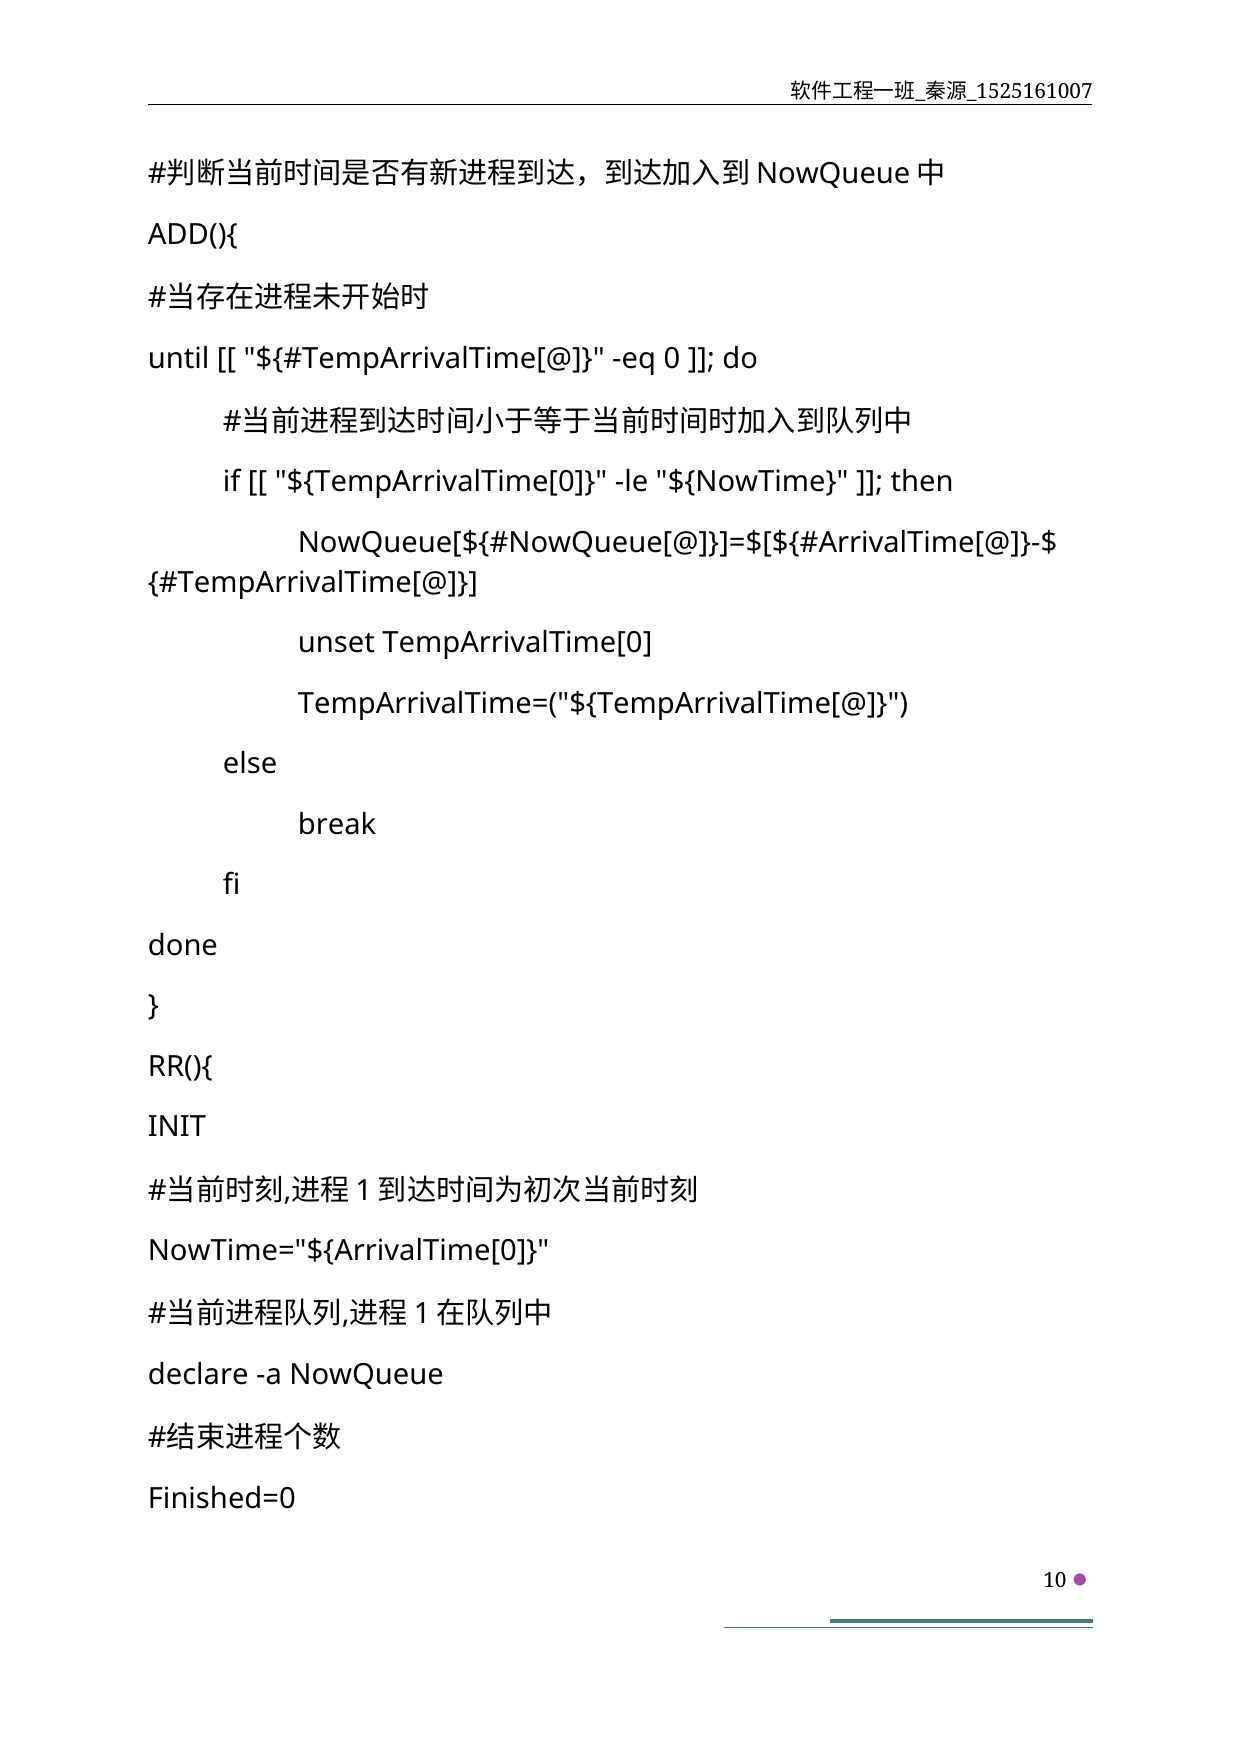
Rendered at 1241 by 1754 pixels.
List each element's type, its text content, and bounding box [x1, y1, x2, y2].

text if [[ "${TempArrivalTime[0]}" -le "${NowTime}" ]]; then [148, 461, 1092, 500]
text unset TempArrivalTime[0] [148, 621, 1092, 661]
text Finished=0 [148, 1477, 1092, 1517]
text NowTime="${ArrivalTime[0]}" [148, 1229, 1092, 1269]
text #当前进程到达时间小于等于当前时间时加入到队列中 [148, 397, 1092, 440]
text else [148, 742, 1092, 782]
text NowQueue[${#NowQueue[@]}]=$[${#ArrivalTime[@]}-${#TempArrivalTime[@]}] [148, 521, 1092, 601]
text done [148, 924, 1092, 964]
text fi [148, 863, 1092, 903]
text declare -a NowQueue [148, 1353, 1092, 1393]
text #当存在进程未开始时 [148, 274, 1092, 316]
text break [148, 803, 1092, 843]
text ADD(){ [148, 213, 1092, 253]
text INIT [148, 1106, 1092, 1145]
text #结束进程个数 [148, 1414, 1092, 1456]
text RR(){ [148, 1045, 1092, 1085]
text } [148, 984, 1092, 1024]
text #当前进程队列,进程1在队列中 [148, 1290, 1092, 1332]
text #当前时刻,进程1到达时间为初次当前时刻 [148, 1166, 1092, 1208]
text #判断当前时间是否有新进程到达，到达加入到NowQueue中 [148, 150, 1092, 192]
text TempArrivalTime=("${TempArrivalTime[@]}") [148, 682, 1092, 722]
text until [[ "${#TempArrivalTime[@]}" -eq 0 ]]; do [148, 337, 1092, 377]
